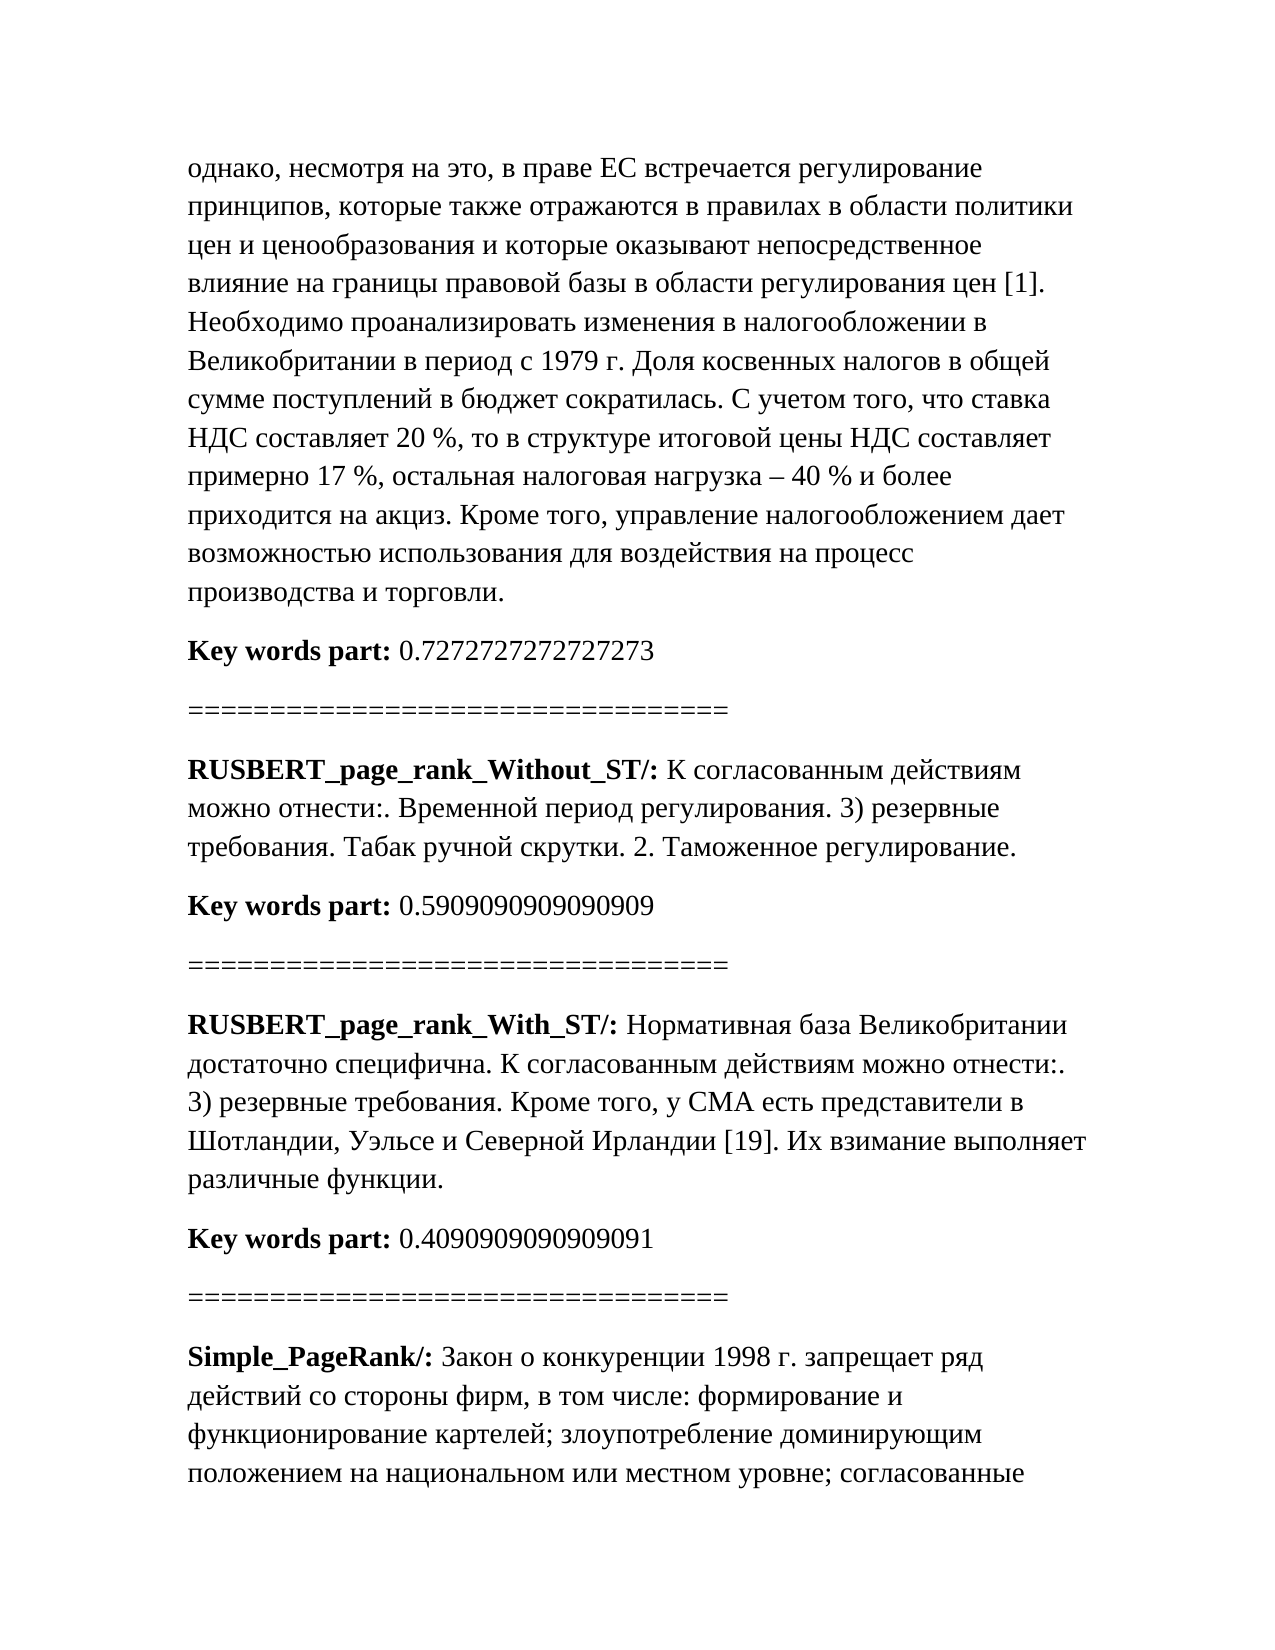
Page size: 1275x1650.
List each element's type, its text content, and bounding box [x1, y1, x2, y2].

text Key words part: 0.4090909090909091 [187, 1221, 1087, 1254]
text ================================= [187, 1280, 1087, 1314]
text ================================= [187, 948, 1087, 981]
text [187, 1339, 1087, 1489]
text ================================= [187, 693, 1087, 726]
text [187, 150, 1087, 607]
text Key words part: 0.5909090909090909 [187, 888, 1087, 922]
text Key words part: 0.7272727272727273 [187, 633, 1087, 667]
text RUSBERT_page_rank_Without_ST/: К согласованным действиям можно отнести:. Временной период регулирования. 3) резервные требования. Табак ручной скрутки. 2. Таможенное регулирование. [187, 752, 1087, 863]
text RUSBERT_page_rank_With_ST/: Нормативная база Великобритании достаточно специфична. К согласованным действиям можно отнести:. 3) резервные требования. Кроме того, у СМА есть представители в Шотландии, Уэльсе и Северной Ирландии [19]. Их взимание выполняет различные функции. [187, 1007, 1087, 1195]
